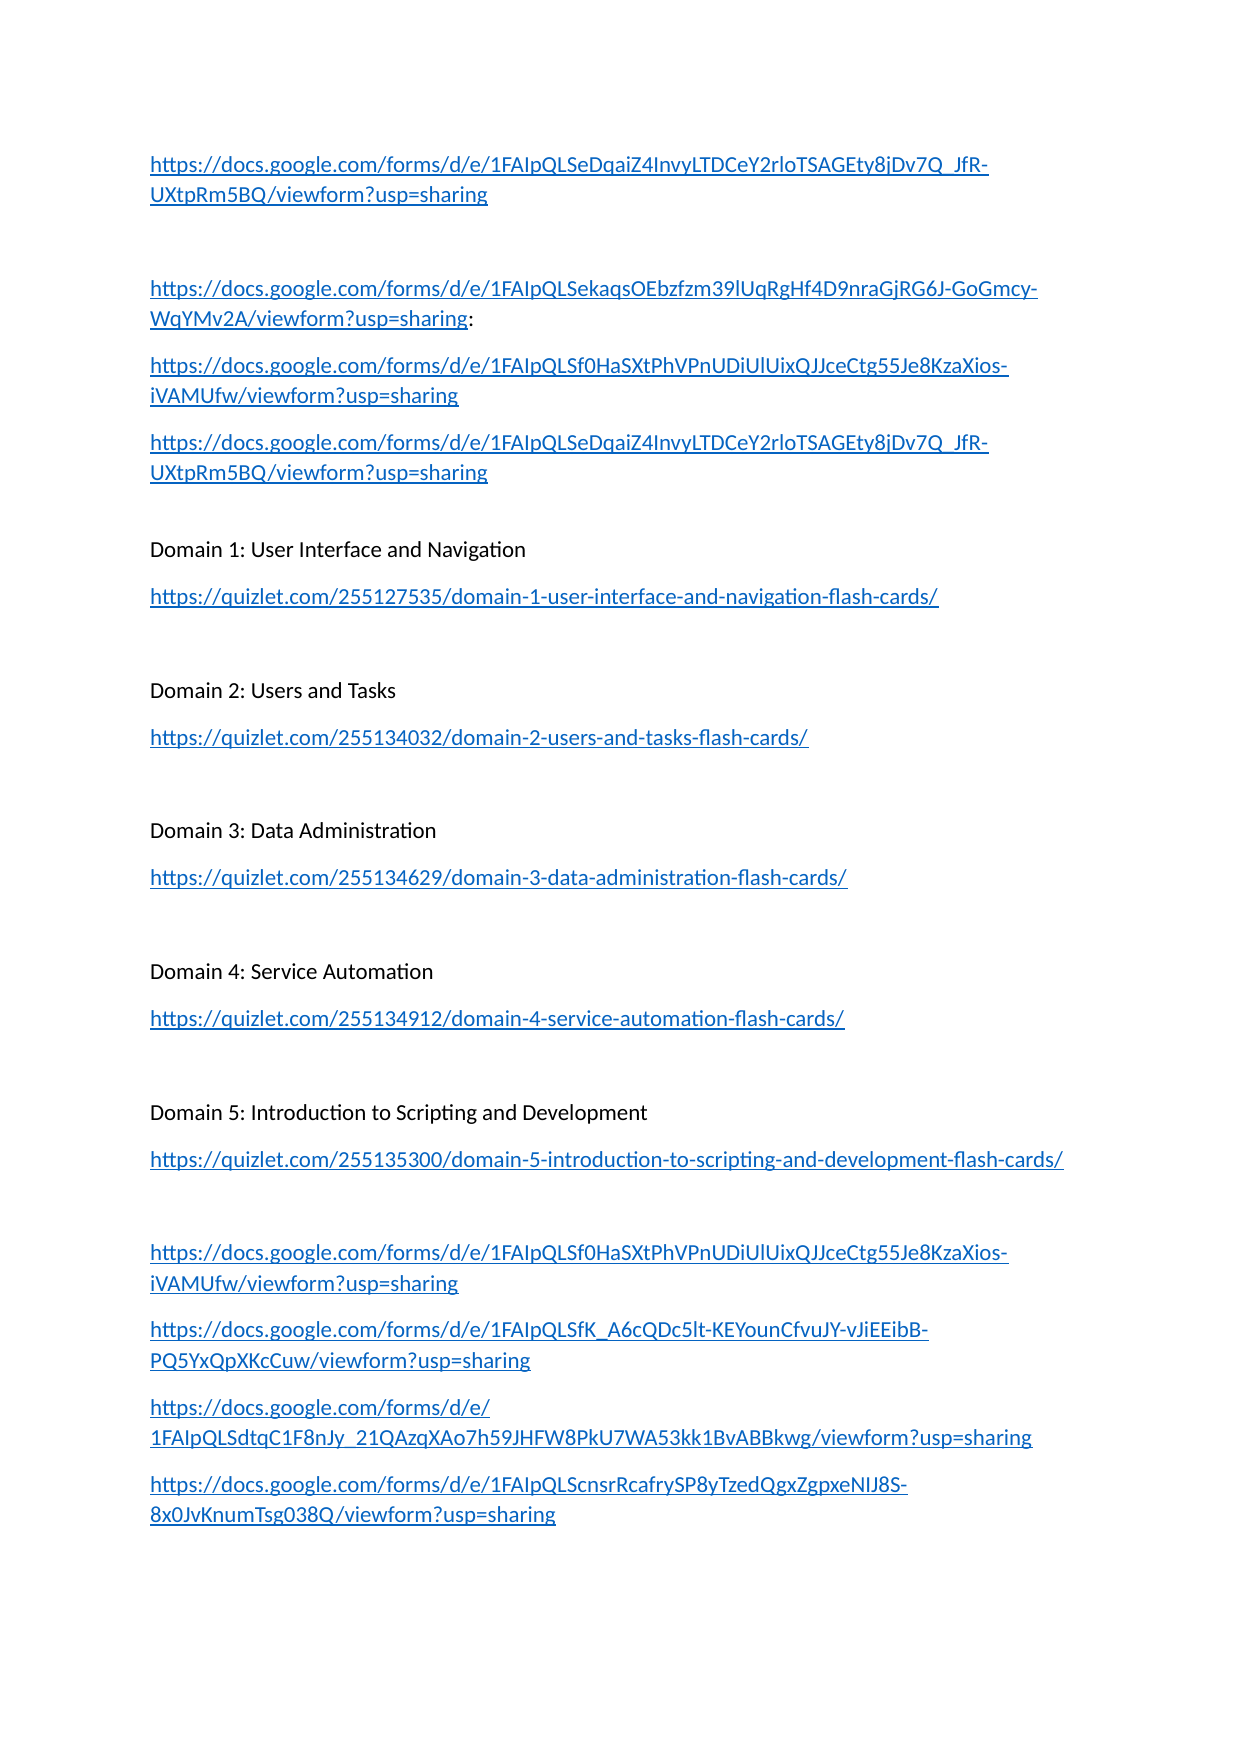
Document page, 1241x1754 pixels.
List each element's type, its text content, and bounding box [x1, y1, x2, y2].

text https://docs.google.com/forms/d/e/1FAIpQLSeDqaiZ4InvyLTDCeY2rloTSAGEty8jDv7Q_JfR-UXtpRm5BQ/viewform?usp=sharing [150, 150, 1090, 208]
text Domain 4: Service Automation [150, 957, 1090, 985]
text https://quizlet.com/255127535/domain-1-user-interface-and-navigation-flash-cards/ [150, 582, 1090, 610]
text Domain 1: User Interface and Navigation [150, 505, 1090, 563]
text https://docs.google.com/forms/d/e/1FAIpQLSf0HaSXtPhVPnUDiUlUixQJJceCtg55Je8KzaXios-iVAMUfw/viewform?usp=sharing [150, 351, 1090, 409]
text https://docs.google.com/forms/d/e/1FAIpQLSfK_A6cQDc5lt-KEYounCfvuJY-vJiEEibB-PQ5YxQpXKcCuw/viewform?usp=sharing [150, 1316, 1090, 1374]
text https://quizlet.com/255134032/domain-2-users-and-tasks-flash-cards/ [150, 723, 1090, 751]
text https://docs.google.com/forms/d/e/1FAIpQLScnsrRcafrySP8yTzedQgxZgpxeNIJ8S-8x0JvKnumTsg038Q/viewform?usp=sharing [150, 1470, 1090, 1528]
text https://docs.google.com/forms/d/e/1FAIpQLSf0HaSXtPhVPnUDiUlUixQJJceCtg55Je8KzaXios-iVAMUfw/viewform?usp=sharing [150, 1238, 1090, 1297]
text https://quizlet.com/255134912/domain-4-service-automation-flash-cards/ [150, 1004, 1090, 1032]
text https://quizlet.com/255135300/domain-5-introduction-to-scripting-and-development-flash-cards/ [150, 1145, 1090, 1173]
text Domain 3: Data Administration [150, 817, 1090, 845]
text https://docs.google.com/forms/d/e/1FAIpQLSekaqsOEbzfzm39lUqRgHf4D9nraGjRG6J-GoGmcy-WqYMv2A/viewform?usp=sharing: [150, 274, 1090, 332]
text Domain 2: Users and Tasks [150, 676, 1090, 704]
text https://docs.google.com/forms/d/e/1FAIpQLSeDqaiZ4InvyLTDCeY2rloTSAGEty8jDv7Q_JfR-UXtpRm5BQ/viewform?usp=sharing [150, 428, 1090, 486]
text https://docs.google.com/forms/d/e/1FAIpQLSdtqC1F8nJy_21QAzqXAo7h59JHFW8PkU7WA53kk1BvABBkwg/viewform?usp=sharing [150, 1393, 1090, 1451]
text Domain 5: Introduction to Scripting and Development [150, 1098, 1090, 1126]
text https://quizlet.com/255134629/domain-3-data-administration-flash-cards/ [150, 863, 1090, 892]
